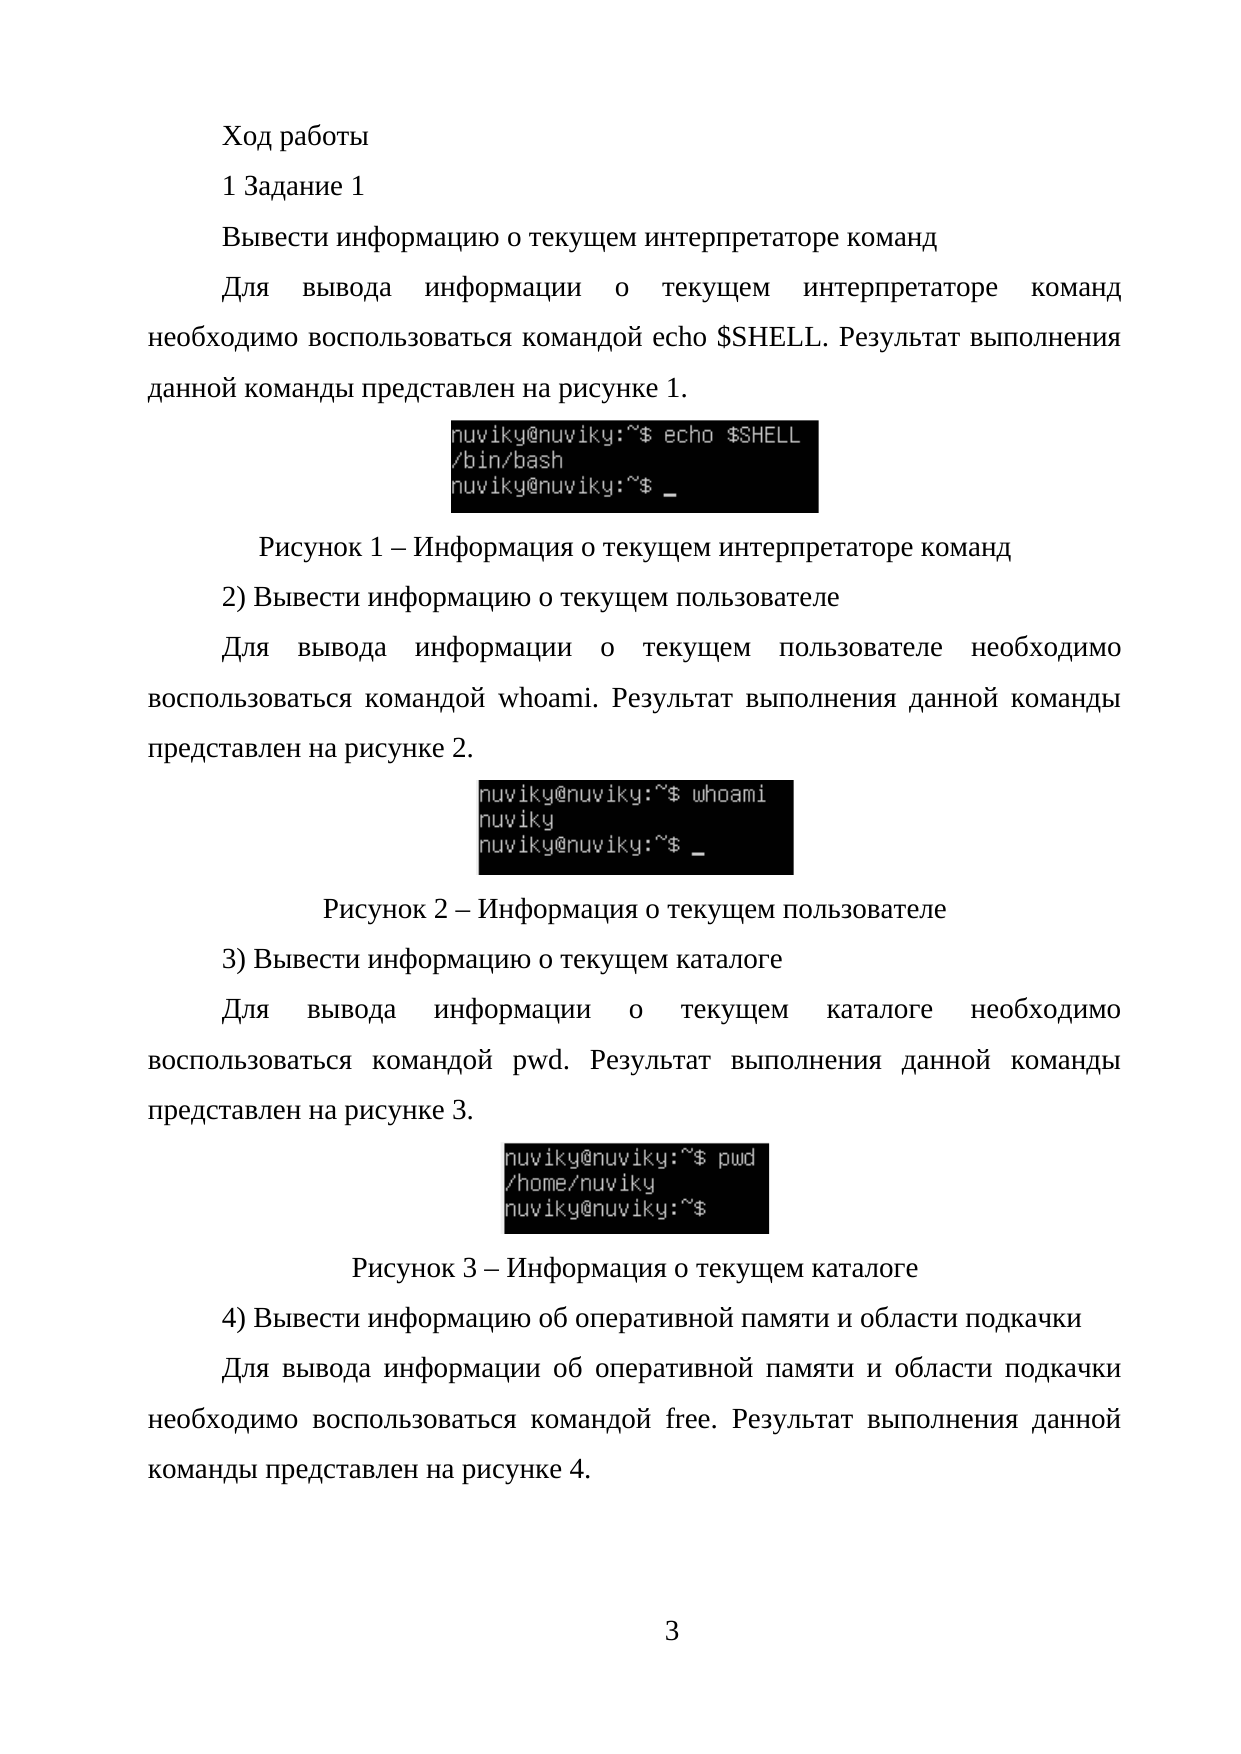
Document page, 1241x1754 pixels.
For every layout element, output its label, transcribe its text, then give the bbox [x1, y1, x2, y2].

text Для вывода информации о текущем пользователе необходимо воспользоваться командой whoami. Результат выполнения данной команды представлен на рисунке 2. [148, 629, 1122, 764]
text 4) Вывести информацию об оперативной памяти и области подкачки [148, 1300, 1122, 1334]
text Вывести информацию о текущем интерпретаторе команд [148, 219, 1122, 252]
text Для вывода информации о текущем интерпретаторе команд необходимо воспользоваться командой echo $SHELL. Результат выполнения данной команды представлен на рисунке 1. [148, 269, 1122, 403]
text 3) Вывести информацию о текущем каталоге [148, 941, 1122, 975]
text Рисунок 2 – Информация о текущем пользователе [148, 891, 1122, 924]
text Для вывода информации о текущем каталоге необходимо воспользоваться командой pwd. Результат выполнения данной команды представлен на рисунке 3. [148, 992, 1122, 1126]
text Для вывода информации об оперативной памяти и области подкачки необходимо воспользоваться командой free. Результат выполнения данной команды представлен на рисунке 4. [148, 1351, 1122, 1485]
text Рисунок 3 – Информация о текущем каталоге [148, 1250, 1122, 1283]
text Ход работы [148, 118, 1122, 152]
text 2) Вывести информацию о текущем пользователе [148, 579, 1122, 613]
picture [500, 1142, 770, 1234]
picture [476, 780, 794, 875]
picture [451, 420, 819, 513]
text Рисунок 1 – Информация о текущем интерпретаторе команд [148, 529, 1122, 562]
text 1 Задание 1 [148, 168, 1122, 202]
